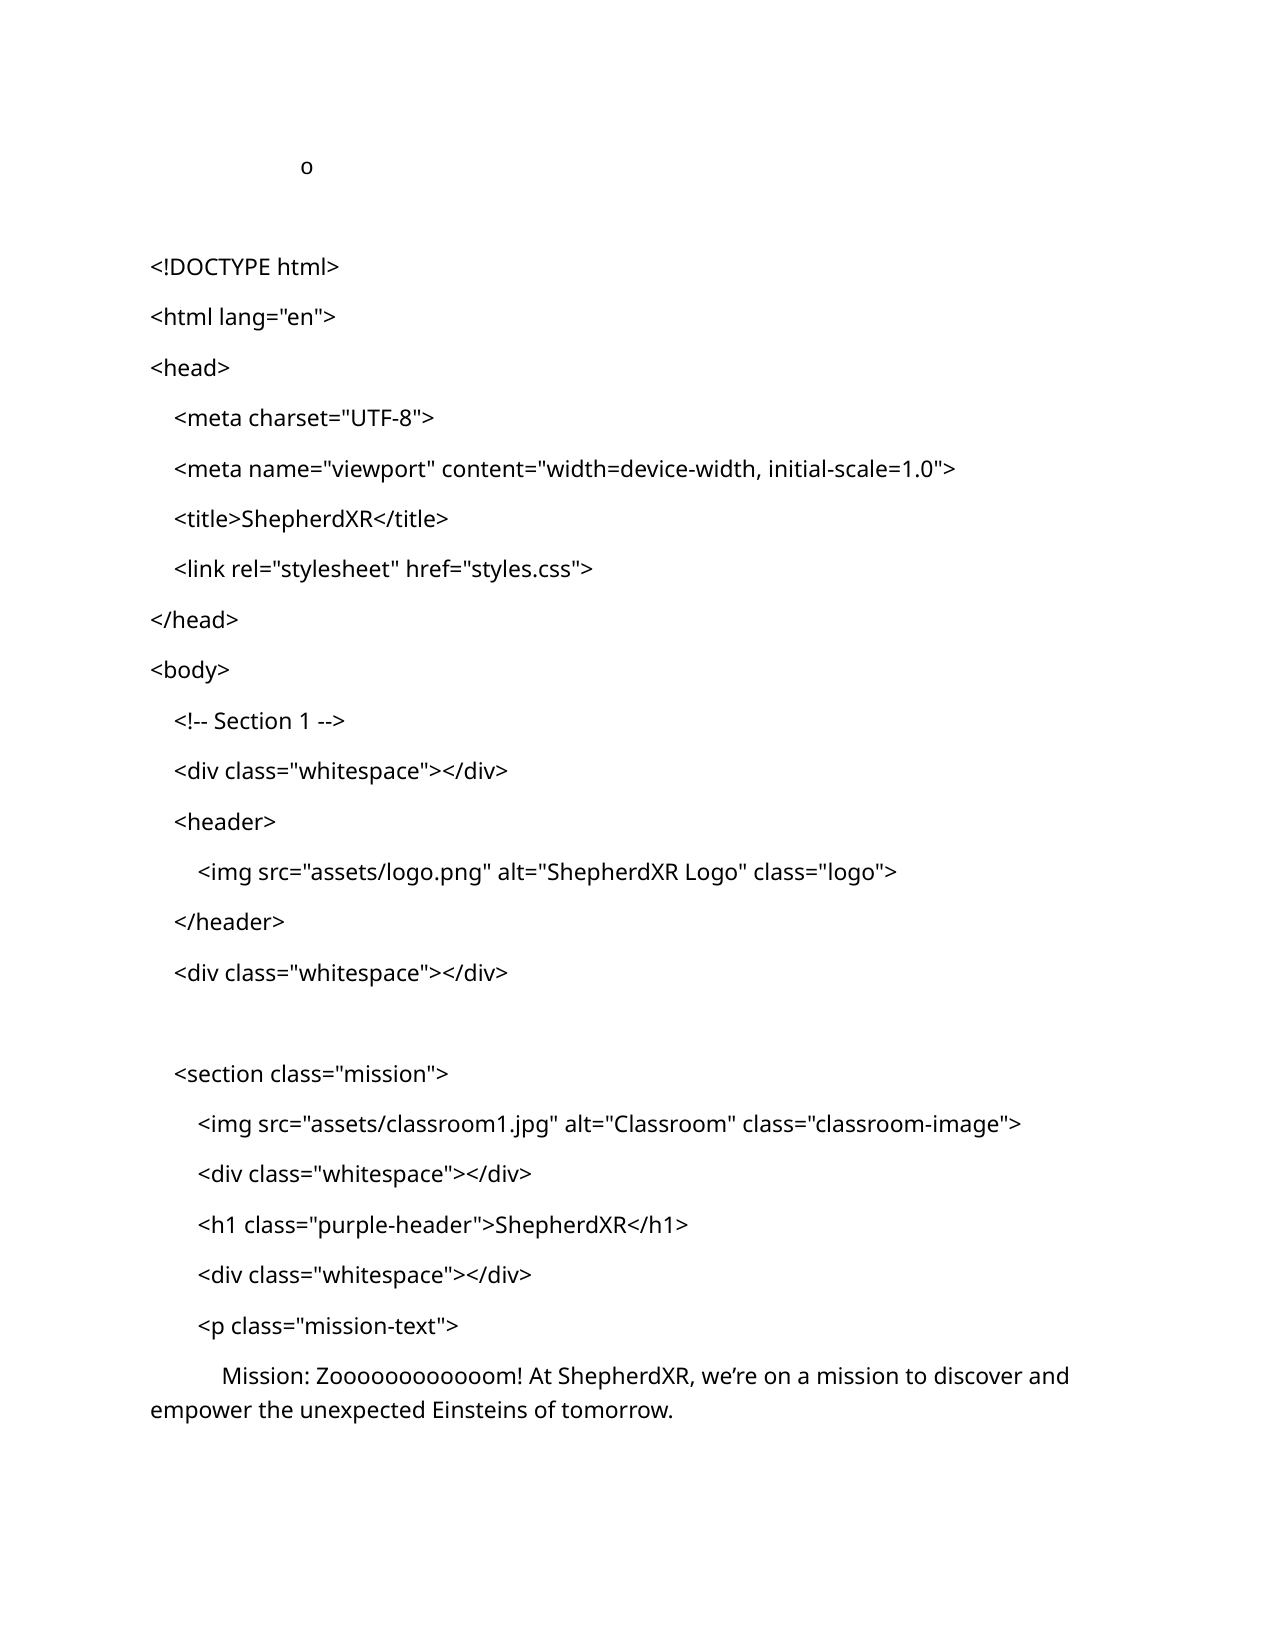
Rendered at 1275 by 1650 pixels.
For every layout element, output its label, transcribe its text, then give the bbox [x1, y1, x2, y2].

text <img src="assets/logo.png" alt="ShepherdXR Logo" class="logo"> [150, 856, 1125, 887]
text <header> [150, 806, 1125, 837]
text <!DOCTYPE html> [150, 251, 1125, 282]
text <link rel="stylesheet" href="styles.css"> [150, 553, 1125, 585]
text <title>ShepherdXR</title> [150, 503, 1125, 534]
text <body> [150, 654, 1125, 686]
text <div class="whitespace"></div> [150, 1259, 1125, 1291]
text </head> [150, 604, 1125, 635]
text <html lang="en"> [150, 301, 1125, 333]
text <h1 class="purple-header">ShepherdXR</h1> [150, 1209, 1125, 1240]
text <section class="mission"> [150, 1058, 1125, 1089]
text <head> [150, 352, 1125, 383]
text <meta name="viewport" content="width=device-width, initial-scale=1.0"> [150, 453, 1125, 484]
text <div class="whitespace"></div> [150, 755, 1125, 786]
text <div class="whitespace"></div> [150, 1158, 1125, 1190]
text <div class="whitespace"></div> [150, 957, 1125, 988]
text </header> [150, 906, 1125, 938]
text <meta charset="UTF-8"> [150, 402, 1125, 433]
text <!-- Section 1 --> [150, 705, 1125, 736]
text Mission: Zoooooooooooom! At ShepherdXR, we’re on a mission to discover and empower the unexpected Einsteins of tomorrow. [150, 1360, 1125, 1425]
text <img src="assets/classroom1.jpg" alt="Classroom" class="classroom-image"> [150, 1108, 1125, 1139]
text <p class="mission-text"> [150, 1310, 1125, 1341]
